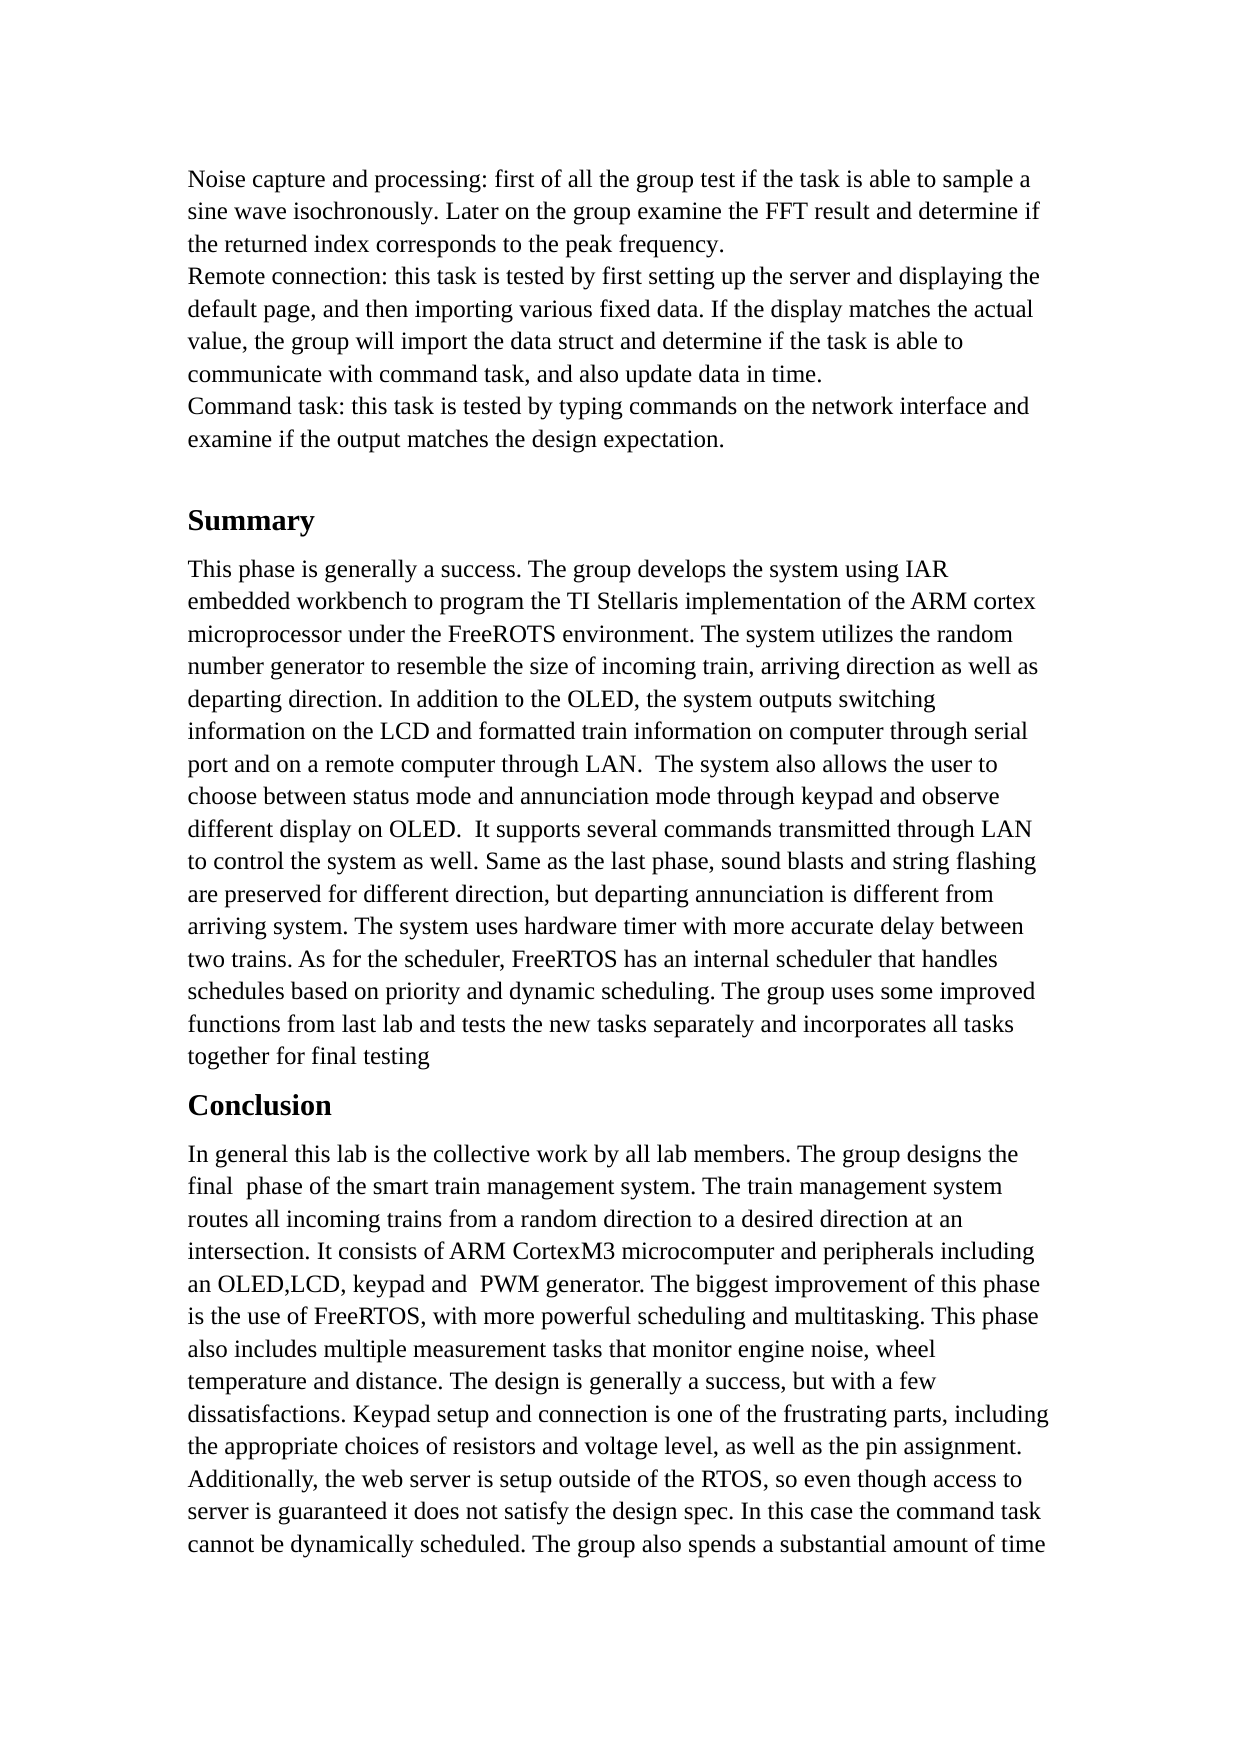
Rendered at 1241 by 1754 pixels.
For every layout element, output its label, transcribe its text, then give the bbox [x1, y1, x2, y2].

text This phase is generally a success. The group develops the system using IAR embedded workbench to program the TI Stellaris implementation of the ARM cortex microprocessor under the FreeROTS environment. The system utilizes the random number generator to resemble the size of incoming train, arriving direction as well as departing direction. In addition to the OLED, the system outputs switching information on the LCD and formatted train information on computer through serial port and on a remote computer through LAN. The system also allows the user to choose between status mode and annunciation mode through keypad and observe different display on OLED. It supports several commands transmitted through LAN to control the system as well. Same as the last phase, sound blasts and string flashing are preserved for different direction, but departing annunciation is different from arriving system. The system uses hardware timer with more accurate delay between two trains. As for the scheduler, FreeRTOS has an internal scheduler that handles schedules based on priority and dynamic scheduling. The group uses some improved functions from last lab and tests the new tasks separately and incorporates all tasks together for final testing [187, 552, 1053, 1072]
text Summary [187, 487, 1053, 552]
text Conclusion [187, 1072, 1053, 1137]
text Noise capture and processing: first of all the group test if the task is able to sample a sine wave isochronously. Later on the group examine the FFT result and determine if the returned index corresponds to the peak frequency. [187, 162, 1053, 259]
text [187, 1137, 1053, 1559]
text Command task: this task is tested by typing commands on the network interface and examine if the output matches the design expectation. [187, 389, 1053, 454]
text Remote connection: this task is tested by first setting up the server and displaying the default page, and then importing various fixed data. If the display matches the actual value, the group will import the data struct and determine if the task is able to communicate with command task, and also update data in time. [187, 259, 1053, 389]
